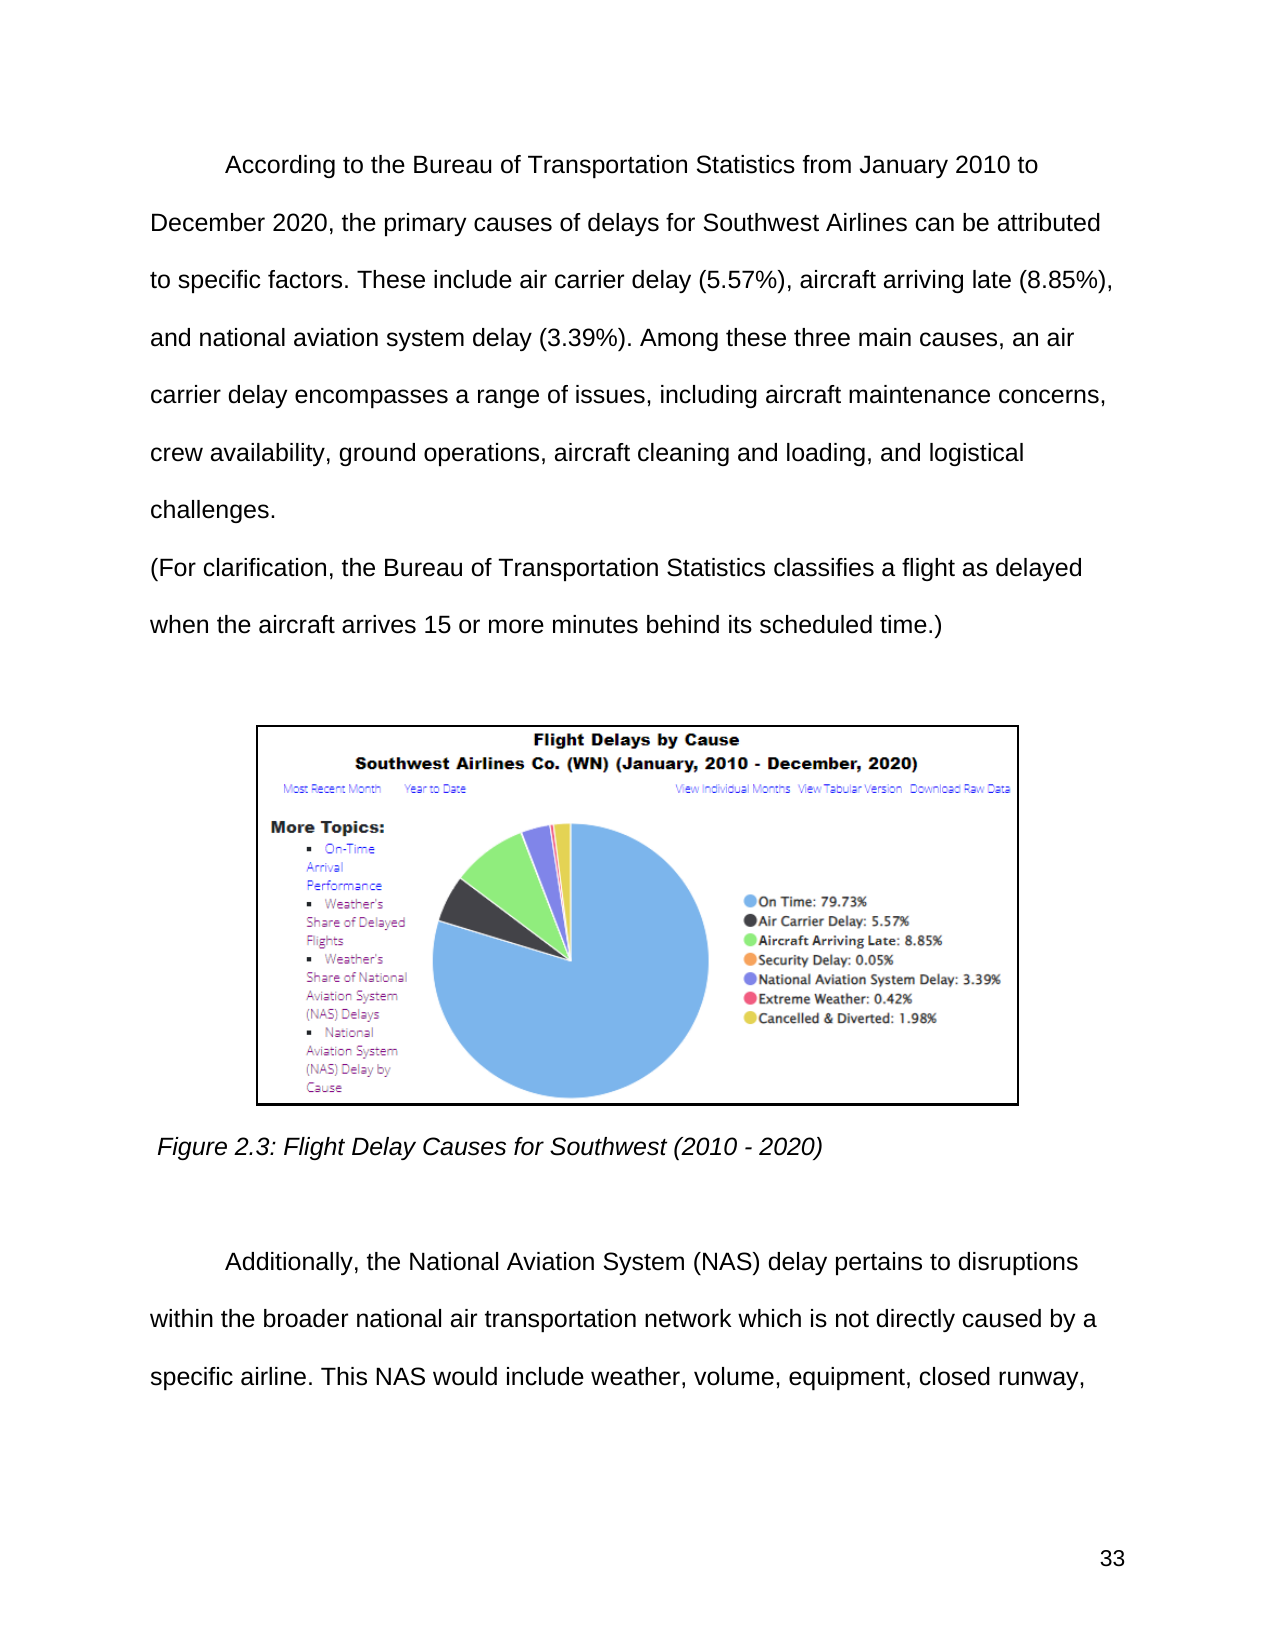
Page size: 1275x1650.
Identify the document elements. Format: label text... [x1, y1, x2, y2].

picture [258, 727, 1017, 1103]
text According to the Bureau of Transportation Statistics from January 2010 to December 2020, the primary causes of delays for Southwest Airlines can be attributed to specific factors. These include air carrier delay (5.57%), aircraft arriving late (8.85%), and national aviation system delay (3.39%). Among these three main causes, an air carrier delay encompasses a range of issues, including aircraft maintenance concerns, crew availability, ground operations, aircraft cleaning and loading, and logistical challenges. [150, 150, 1125, 524]
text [150, 1247, 1125, 1391]
text Figure 2.3: Flight Delay Causes for Southwest (2010 - 2020) [150, 1132, 1125, 1161]
text (For clarification, the Bureau of Transportation Statistics classifies a flight as delayed when the aircraft arrives 15 or more minutes behind its scheduled time.) [150, 552, 1125, 639]
